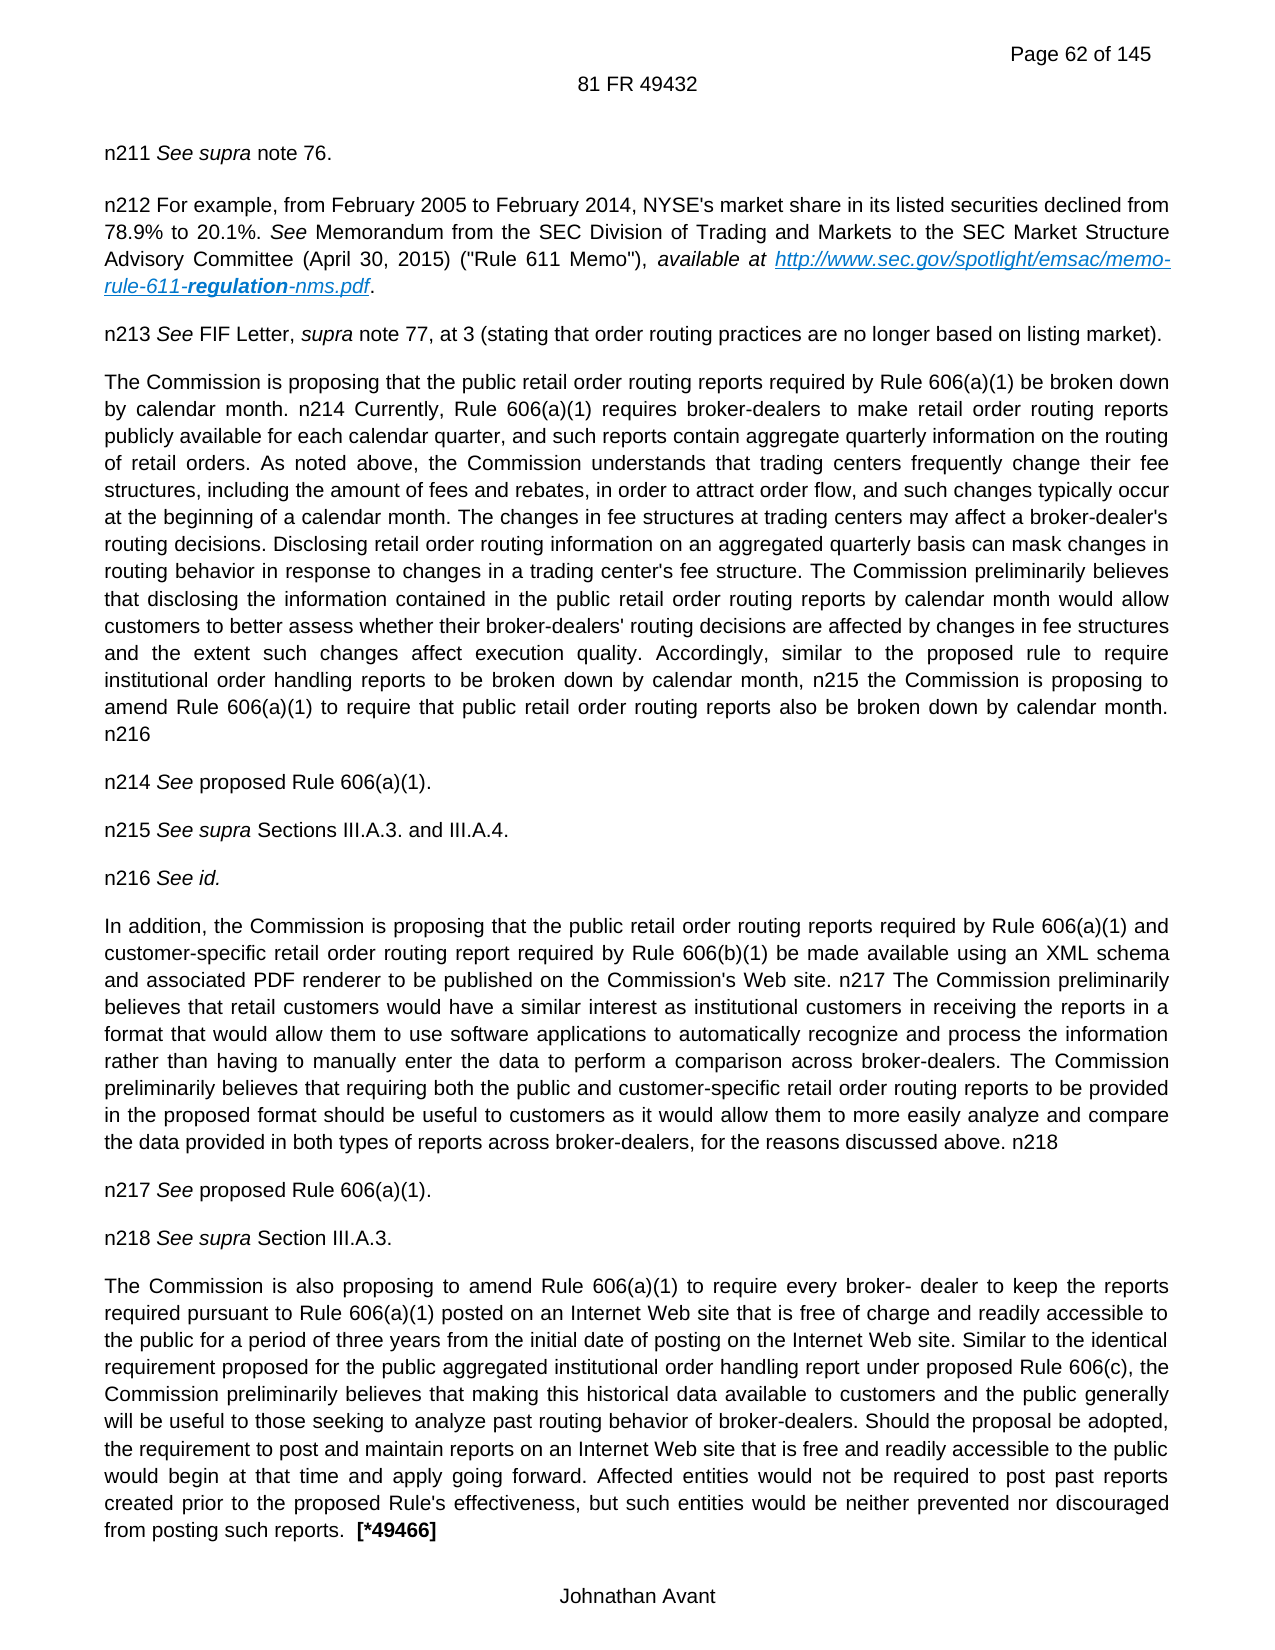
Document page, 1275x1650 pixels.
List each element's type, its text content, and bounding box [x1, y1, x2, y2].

text n213 See FIF Letter, supra note 77, at 3 (stating that order routing practices are no longer based on listing market). [104, 319, 1171, 346]
text n215 See supra Sections III.A.3. and III.A.4. [104, 814, 1171, 842]
text The Commission is also proposing to amend Rule 606(a)(1) to require every broker- dealer to keep the reports required pursuant to Rule 606(a)(1) posted on an Internet Web site that is free of charge and readily accessible to the public for a period of three years from the initial date of posting on the Internet Web site. Similar to the identical requirement proposed for the public aggregated institutional order handling report under proposed Rule 606(c), the Commission preliminarily believes that making this historical data available to customers and the public generally will be useful to those seeking to analyze past routing behavior of broker-dealers. Should the proposal be adopted, the requirement to post and maintain reports on an Internet Web site that is free and readily accessible to the public would begin at that time and apply going forward. Affected entities would not be required to post past reports created prior to the proposed Rule's effectiveness, but such entities would be neither prevented nor discouraged from posting such reports. [*49466] [104, 1271, 1171, 1542]
text n211 See supra note 76. [104, 137, 1171, 164]
text In addition, the Commission is proposing that the public retail order routing reports required by Rule 606(a)(1) and customer-specific retail order routing report required by Rule 606(b)(1) be made available using an XML schema and associated PDF renderer to be published on the Commission's Web site. n217 The Commission preliminarily believes that retail customers would have a similar interest as institutional customers in receiving the reports in a format that would allow them to use software applications to automatically recognize and process the information rather than having to manually enter the data to perform a comparison across broker-dealers. The Commission preliminarily believes that requiring both the public and customer-specific retail order routing reports to be provided in the proposed format should be useful to customers as it would allow them to more easily analyze and compare the data provided in both types of reports across broker-dealers, for the reasons discussed above. n218 [104, 910, 1171, 1154]
text n218 See supra Section III.A.3. [104, 1223, 1171, 1250]
text n212 For example, from February 2005 to February 2014, NYSE's market share in its listed securities declined from 78.9% to 20.1%. See Memorandum from the SEC Division of Trading and Markets to the SEC Market Structure Advisory Committee (April 30, 2015) ("Rule 611 Memo"), available at http://www.sec.gov/spotlight/emsac/memo-rule-611-regulation-nms.pdf. [104, 189, 1171, 298]
text n216 See id. [104, 862, 1171, 889]
text The Commission is proposing that the public retail order routing reports required by Rule 606(a)(1) be broken down by calendar month. n214 Currently, Rule 606(a)(1) requires broker-dealers to make retail order routing reports publicly available for each calendar quarter, and such reports contain aggregate quarterly information on the routing of retail orders. As noted above, the Commission understands that trading centers frequently change their fee structures, including the amount of fees and rebates, in order to attract order flow, and such changes typically occur at the beginning of a calendar month. The changes in fee structures at trading centers may affect a broker-dealer's routing decisions. Disclosing retail order routing information on an aggregated quarterly basis can mask changes in routing behavior in response to changes in a trading center's fee structure. The Commission preliminarily believes that disclosing the information contained in the public retail order routing reports by calendar month would allow customers to better assess whether their broker-dealers' routing decisions are affected by changes in fee structures and the extent such changes affect execution quality. Accordingly, similar to the proposed rule to require institutional order handling reports to be broken down by calendar month, n215 the Commission is proposing to amend Rule 606(a)(1) to require that public retail order routing reports also be broken down by calendar month. n216 [104, 367, 1171, 746]
text n217 See proposed Rule 606(a)(1). [104, 1175, 1171, 1202]
text n214 See proposed Rule 606(a)(1). [104, 767, 1171, 794]
